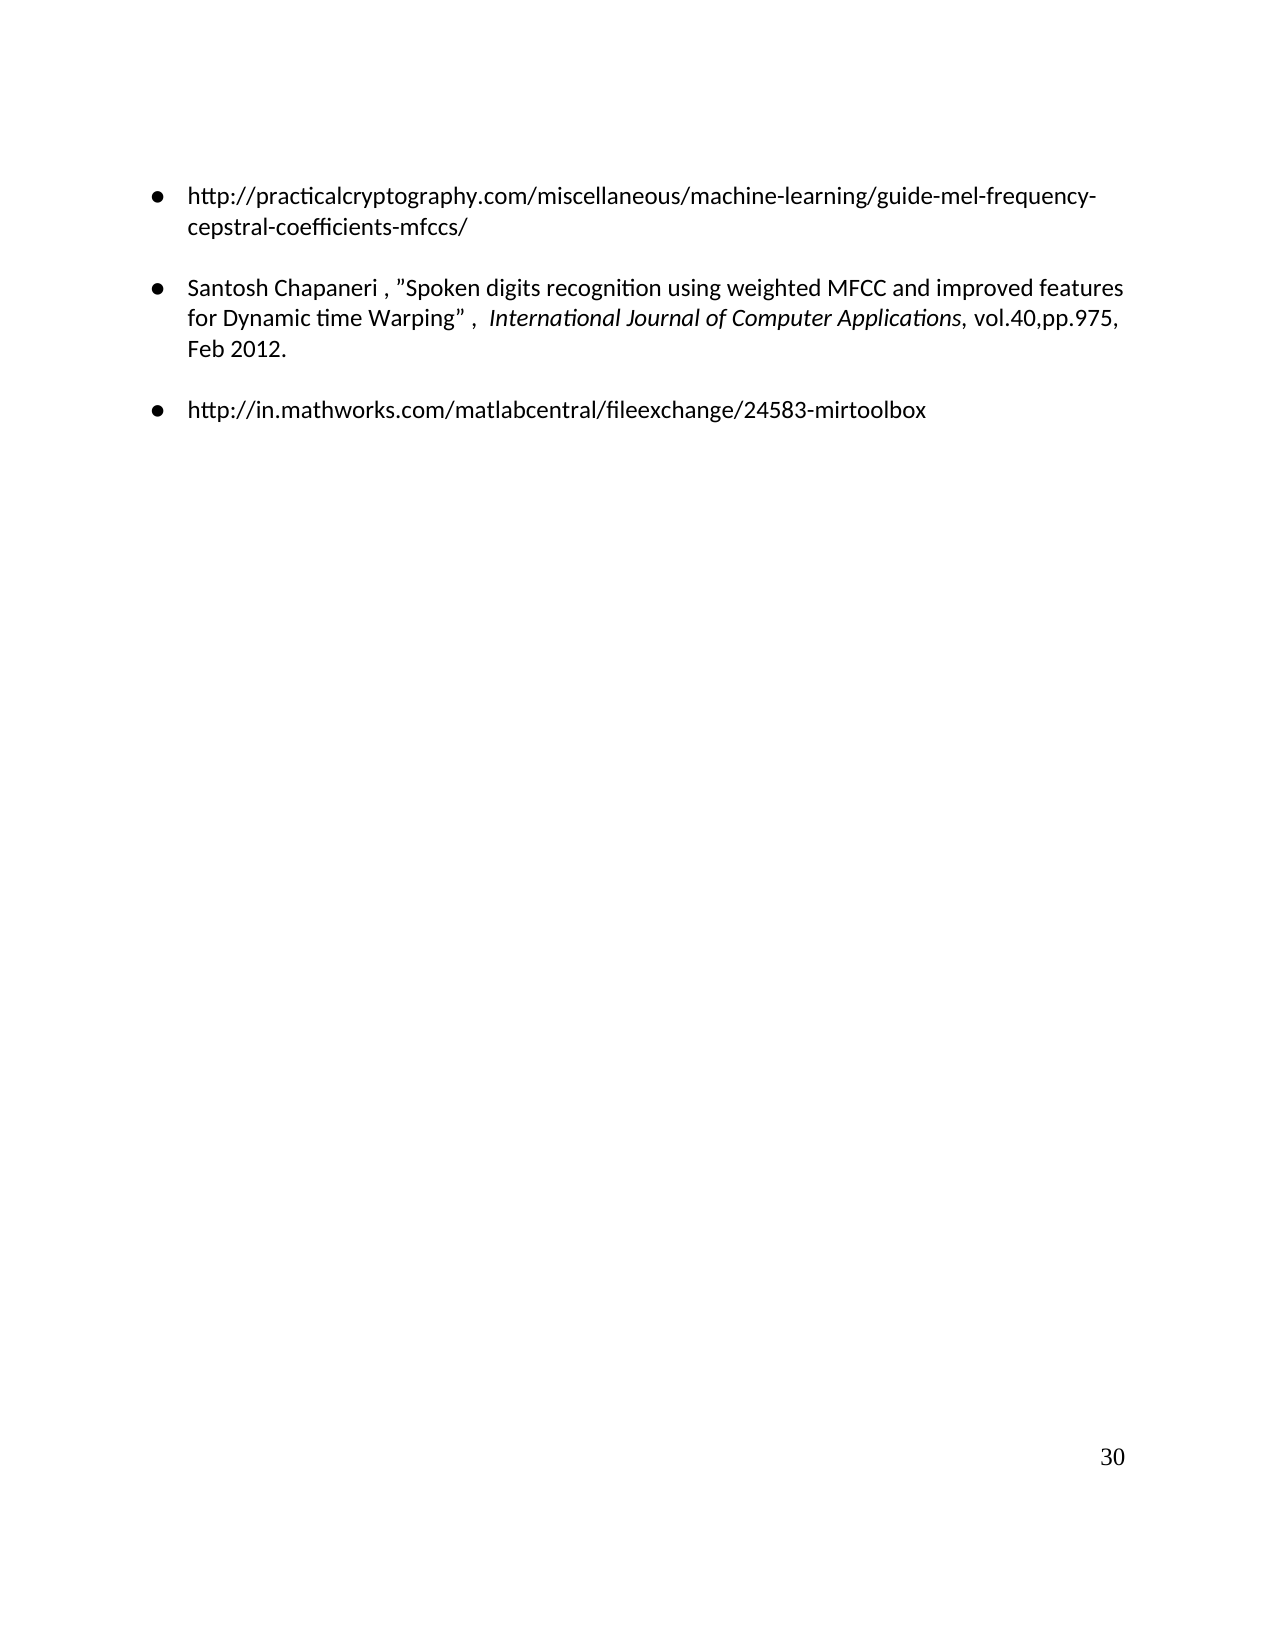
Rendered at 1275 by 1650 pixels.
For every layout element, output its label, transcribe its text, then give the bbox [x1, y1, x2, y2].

list http://practicalcryptography.com/miscellaneous/machine-learning/guide-mel-frequency-cepstral-coefficients-mfccs/ [150, 181, 1125, 242]
list Santosh Chapaneri , ”Spoken digits recognition using weighted MFCC and improved features for Dynamic time Warping” , International Journal of Computer Applications, vol.40,pp.975, Feb 2012. [150, 272, 1125, 364]
list http://in.mathworks.com/matlabcentral/fileexchange/24583-mirtoolbox [150, 394, 1125, 425]
